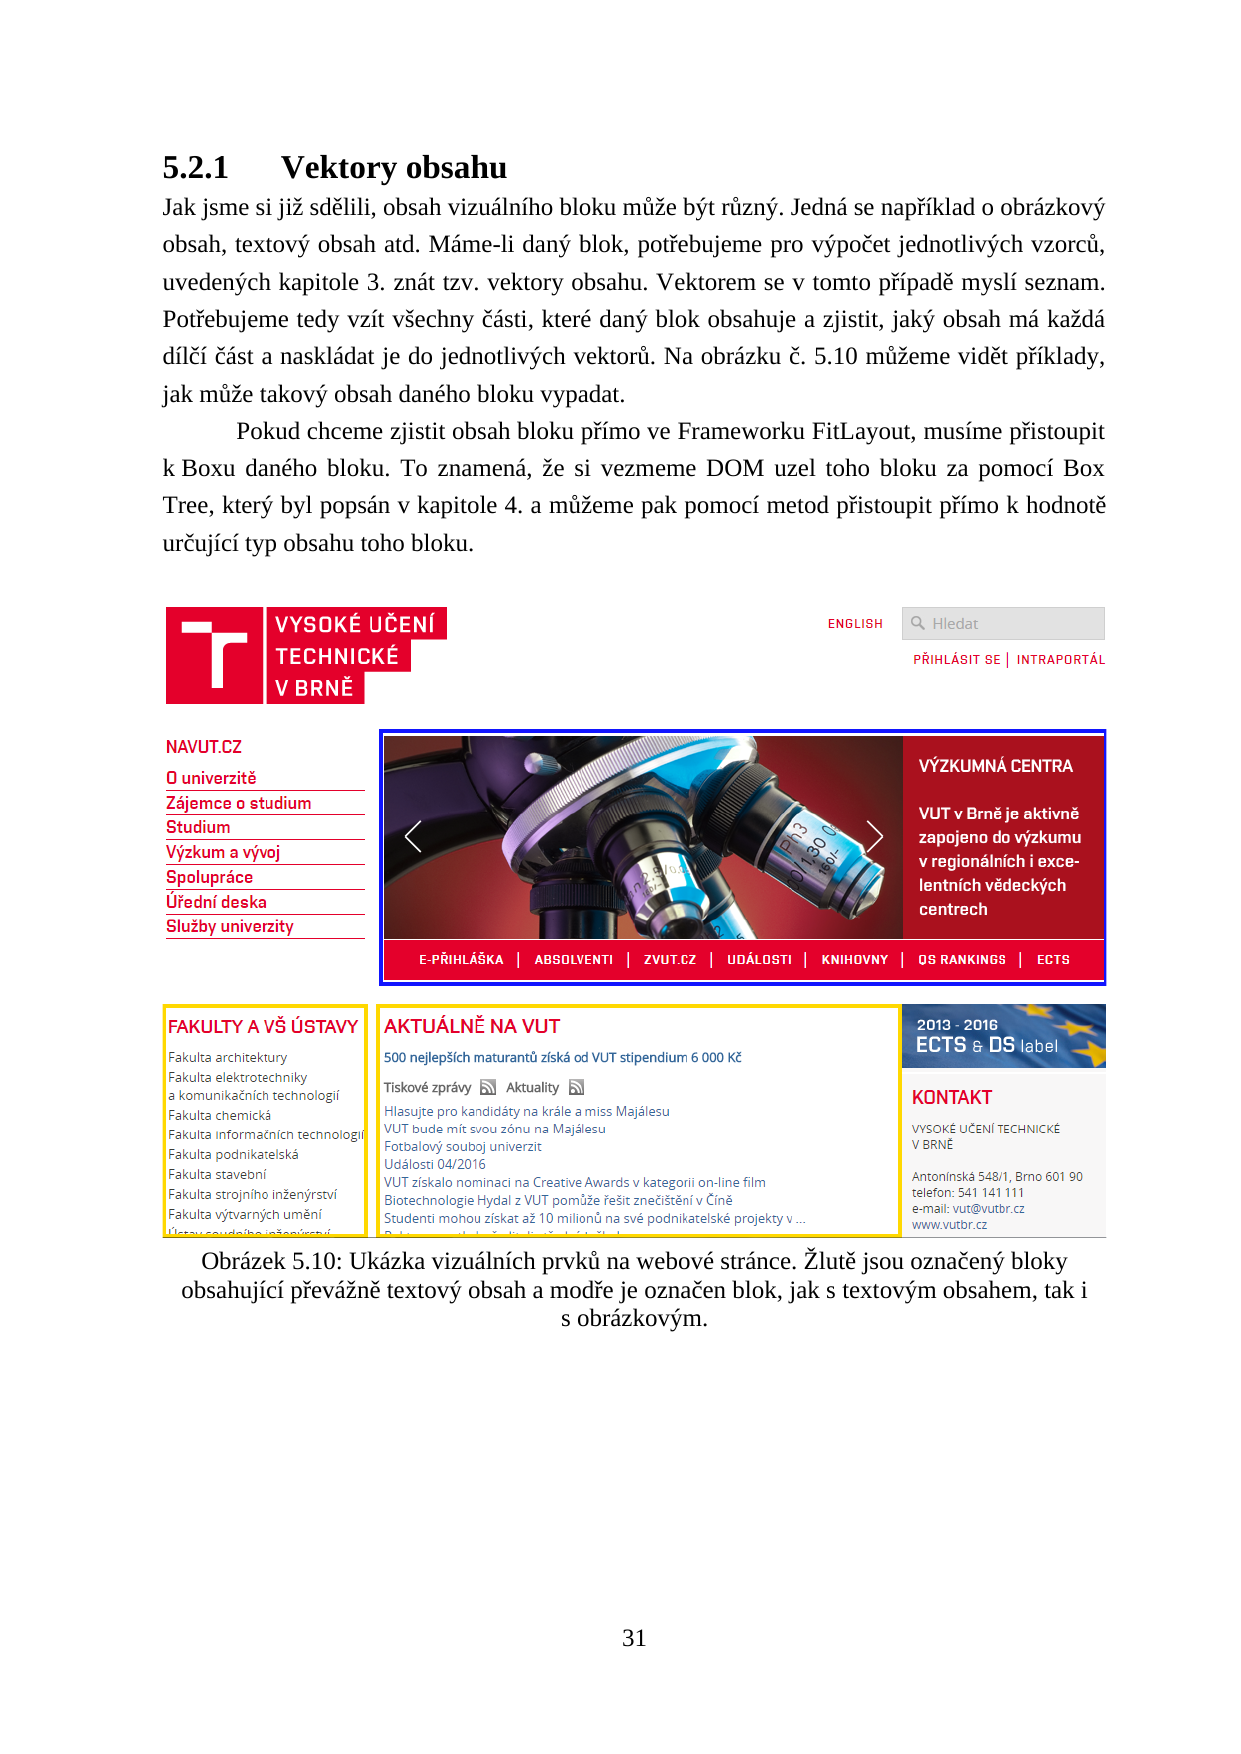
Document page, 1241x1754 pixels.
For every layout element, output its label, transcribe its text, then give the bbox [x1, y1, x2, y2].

subtitle Vektory obsahu [162, 148, 1106, 186]
text Pokud chceme zjistit obsah bloku přímo ve Frameworku FitLayout, musíme přistoupit k Boxu daného bloku. To znamená, že si vezmeme DOM uzel toho bloku za pomocí Box Tree, který byl popsán v kapitole 4. a můžeme pak pomocí metod přistoupit přímo k hodnotě určující typ obsahu toho bloku. [162, 416, 1106, 557]
text Obrázek 5.10: Ukázka vizuálních prvků na webové stránce. Žlutě jsou označený bloky obsahující převážně textový obsah a modře je označen blok, jak s textovým obsahem, tak i s obrázkovým. [162, 1246, 1106, 1332]
text Jak jsme si již sdělili, obsah vizuálního bloku může být různý. Jedná se například o obrázkový obsah, textový obsah atd. Máme-li daný blok, potřebujeme pro výpočet jednotlivých vzorců, uvedených kapitole 3. znát tzv. vektory obsahu. Vektorem se v tomto případě myslí seznam. Potřebujeme tedy vzít všechny části, které daný blok obsahuje a zjistit, jaký obsah má každá dílčí část a naskládat je do jednotlivých vektorů. Na obrázku č. 5.10 můžeme vidět příklady, jak může takový obsah daného bloku vypadat. [162, 192, 1106, 407]
picture [162, 602, 1107, 1238]
